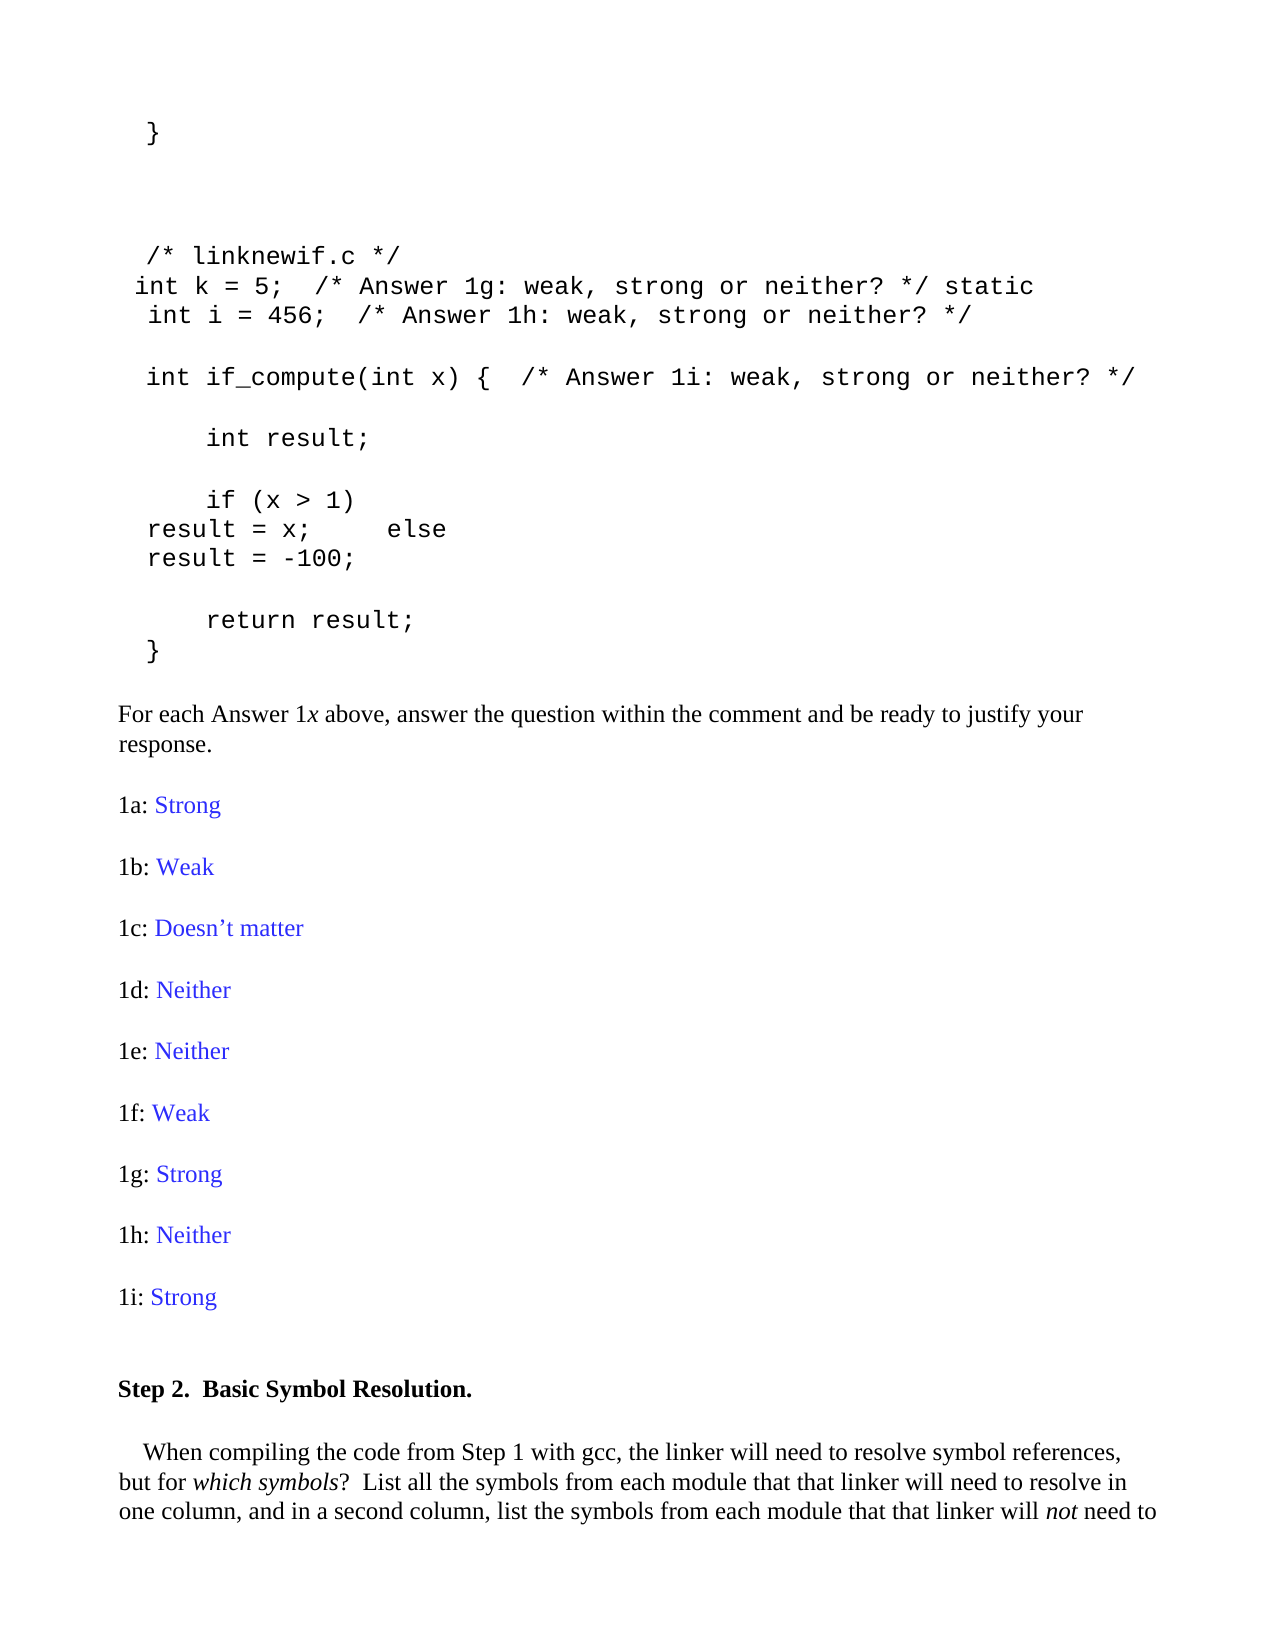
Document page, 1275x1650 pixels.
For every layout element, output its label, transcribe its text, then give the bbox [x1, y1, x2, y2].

text 1h: Neither [118, 1221, 1157, 1249]
text if (x > 1) result = x; else result = -100; [146, 487, 492, 574]
text 1i: Strong [118, 1282, 1157, 1311]
text 1e: Neither [118, 1036, 1157, 1065]
text int if_compute(int x) { /* Answer 1i: weak, strong or neither? */ [146, 364, 1157, 393]
text } [146, 120, 1157, 148]
text /* linknewif.c */ [146, 243, 1157, 272]
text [118, 1437, 1157, 1525]
text 1a: Strong [118, 790, 1157, 819]
text return result; [146, 607, 1157, 636]
text } [146, 638, 1157, 666]
text 1g: Strong [118, 1159, 1157, 1188]
text int result; [146, 426, 1157, 454]
text 1b: Weak [118, 852, 1157, 881]
text For each Answer 1x above, answer the question within the comment and be ready to justify your response. [118, 699, 1157, 758]
text 1f: Weak [118, 1098, 1157, 1126]
text int k = 5; /* Answer 1g: weak, strong or neither? */ static int i = 456; /* Answer 1h: weak, strong or neither? */ [119, 274, 1077, 331]
text 1c: Doesn’t matter [118, 913, 1157, 942]
text 1d: Neither [118, 975, 1157, 1003]
text Step 2. Basic Symbol Resolution. [118, 1374, 1157, 1403]
